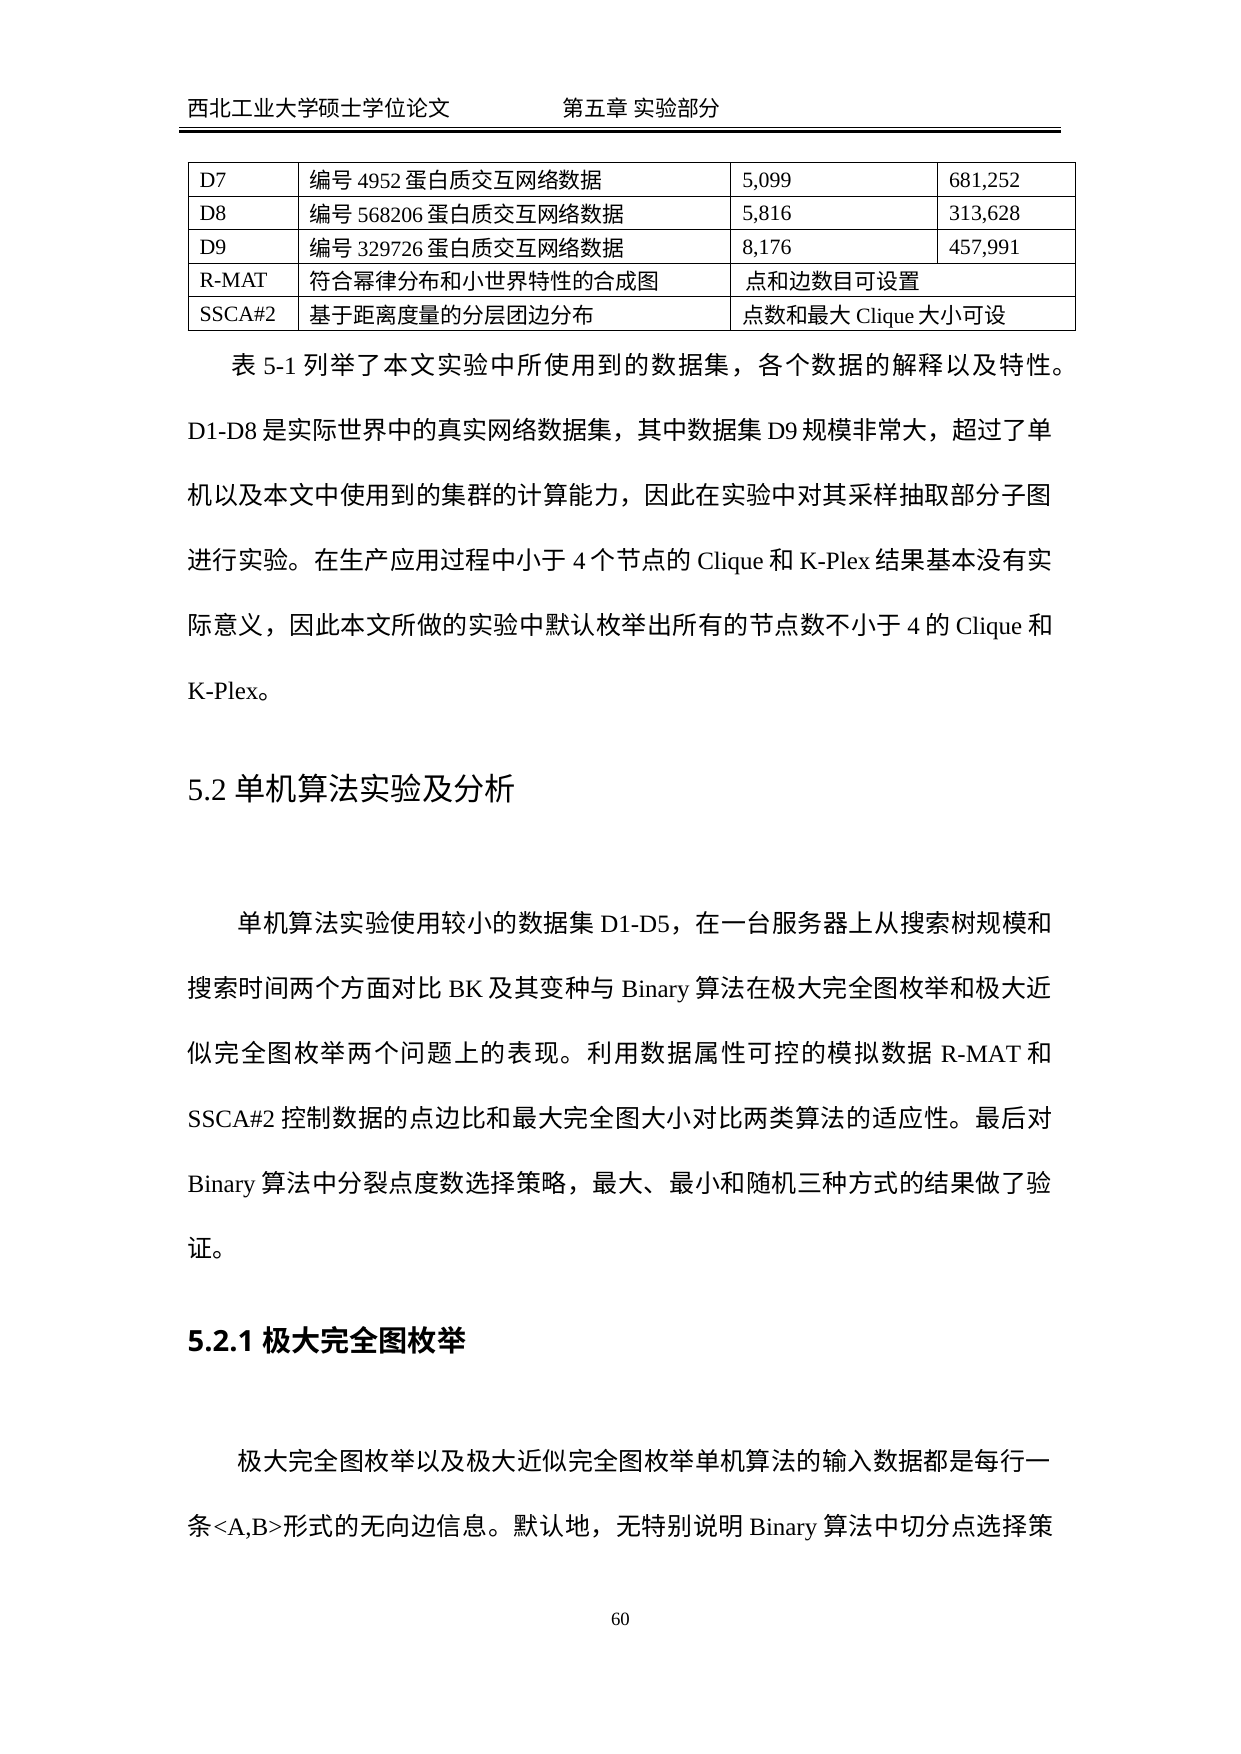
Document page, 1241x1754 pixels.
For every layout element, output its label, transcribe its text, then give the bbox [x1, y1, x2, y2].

text 极大完全图枚举以及极大近似完全图枚举单机算法的输入数据都是每行一条<A,B>形式的无向边信息。默认地，无特别说明Binary算法中切分点选择策略都是使用的最小度数切分。关于Binary算法对分裂点选择的敏感性实验再5.2.3节中详细描述。 [187, 1427, 1053, 1557]
text 单机算法实验使用较小的数据集D1-D5，在一台服务器上从搜索树规模和搜索时间两个方面对比BK及其变种与Binary算法在极大完全图枚举和极大近似完全图枚举两个问题上的表现。利用数据属性可控的模拟数据R-MAT和SSCA#2控制数据的点边比和最大完全图大小对比两类算法的适应性。最后对Binary算法中分裂点度数选择策略，最大、最小和随机三种方式的结果做了验证。 [187, 889, 1053, 1279]
table_cell SSCA#2 [189, 297, 298, 330]
table_cell 5,099 [731, 163, 937, 196]
table_cell R-MAT [189, 264, 298, 296]
table_cell 点数和最大Clique大小可设 [731, 297, 1075, 330]
table_cell 编号4952蛋白质交互网络数据 [299, 163, 730, 196]
table_cell 基于距离度量的分层团边分布 [299, 297, 730, 330]
text 5.2 单机算法实验及分析 [187, 754, 1053, 819]
table_cell 313,628 [938, 197, 1075, 229]
table_cell 符合幂律分布和小世界特性的合成图 [299, 264, 730, 296]
table_cell 点和边数目可设置 [731, 264, 1075, 296]
text 5.2.1 极大完全图枚举 [187, 1307, 1053, 1372]
table_cell 5,816 [731, 197, 937, 229]
table_cell 编号329726蛋白质交互网络数据 [299, 230, 730, 263]
table_cell 编号568206蛋白质交互网络数据 [299, 197, 730, 229]
table_cell 681,252 [938, 163, 1075, 196]
table_cell D9 [189, 230, 298, 263]
table_cell D8 [189, 197, 298, 229]
table_cell 8,176 [731, 230, 937, 263]
text 表5-1列举了本文实验中所使用到的数据集，各个数据的解释以及特性。D1-D8是实际世界中的真实网络数据集，其中数据集D9规模非常大，超过了单机以及本文中使用到的集群的计算能力，因此在实验中对其采样抽取部分子图进行实验。在生产应用过程中小于4个节点的Clique和K-Plex结果基本没有实际意义，因此本文所做的实验中默认枚举出所有的节点数不小于4的Clique和K-Plex。 [187, 331, 1053, 721]
table_cell 457,991 [938, 230, 1075, 263]
table_cell D7 [189, 163, 298, 196]
